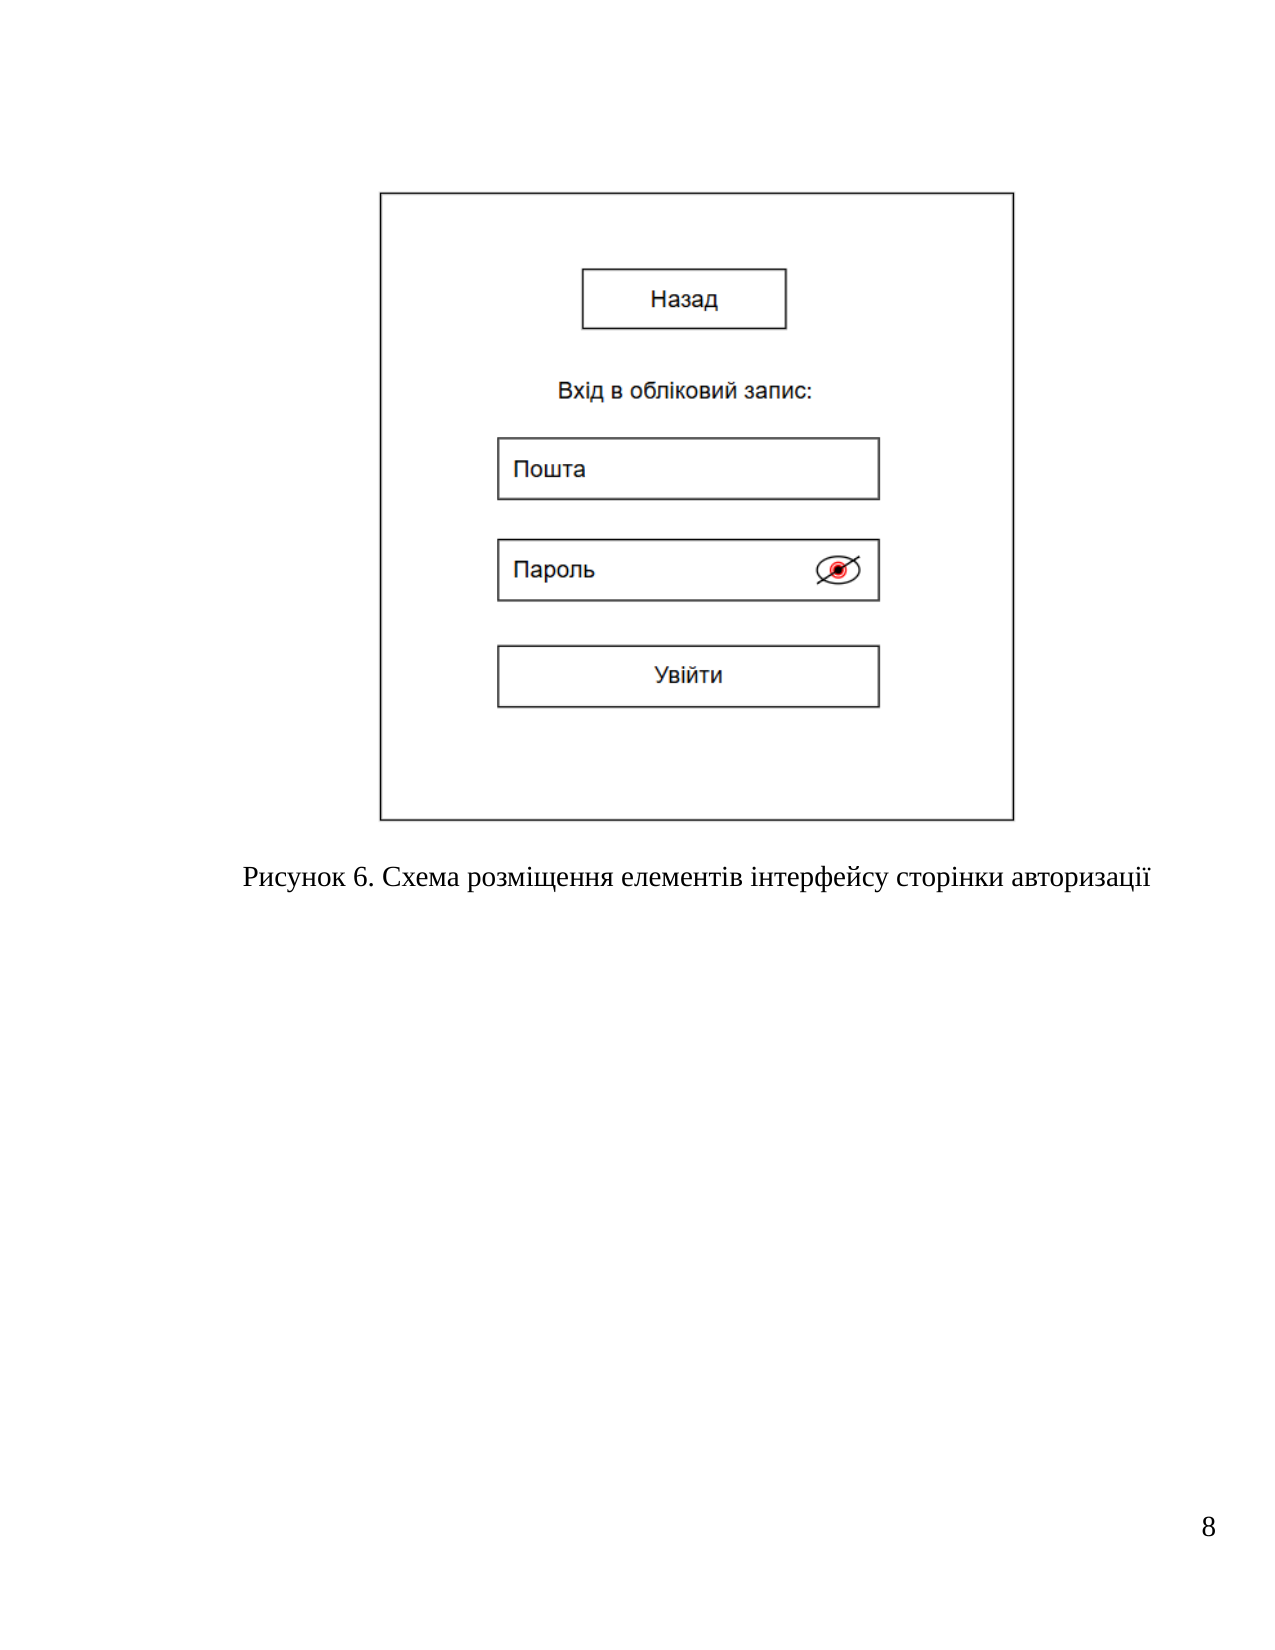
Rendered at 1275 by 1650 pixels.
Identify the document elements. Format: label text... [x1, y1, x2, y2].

text Рисунок 6. Схема розміщення елементів інтерфейсу сторінки авторизації [177, 859, 1216, 893]
picture [371, 185, 1022, 826]
